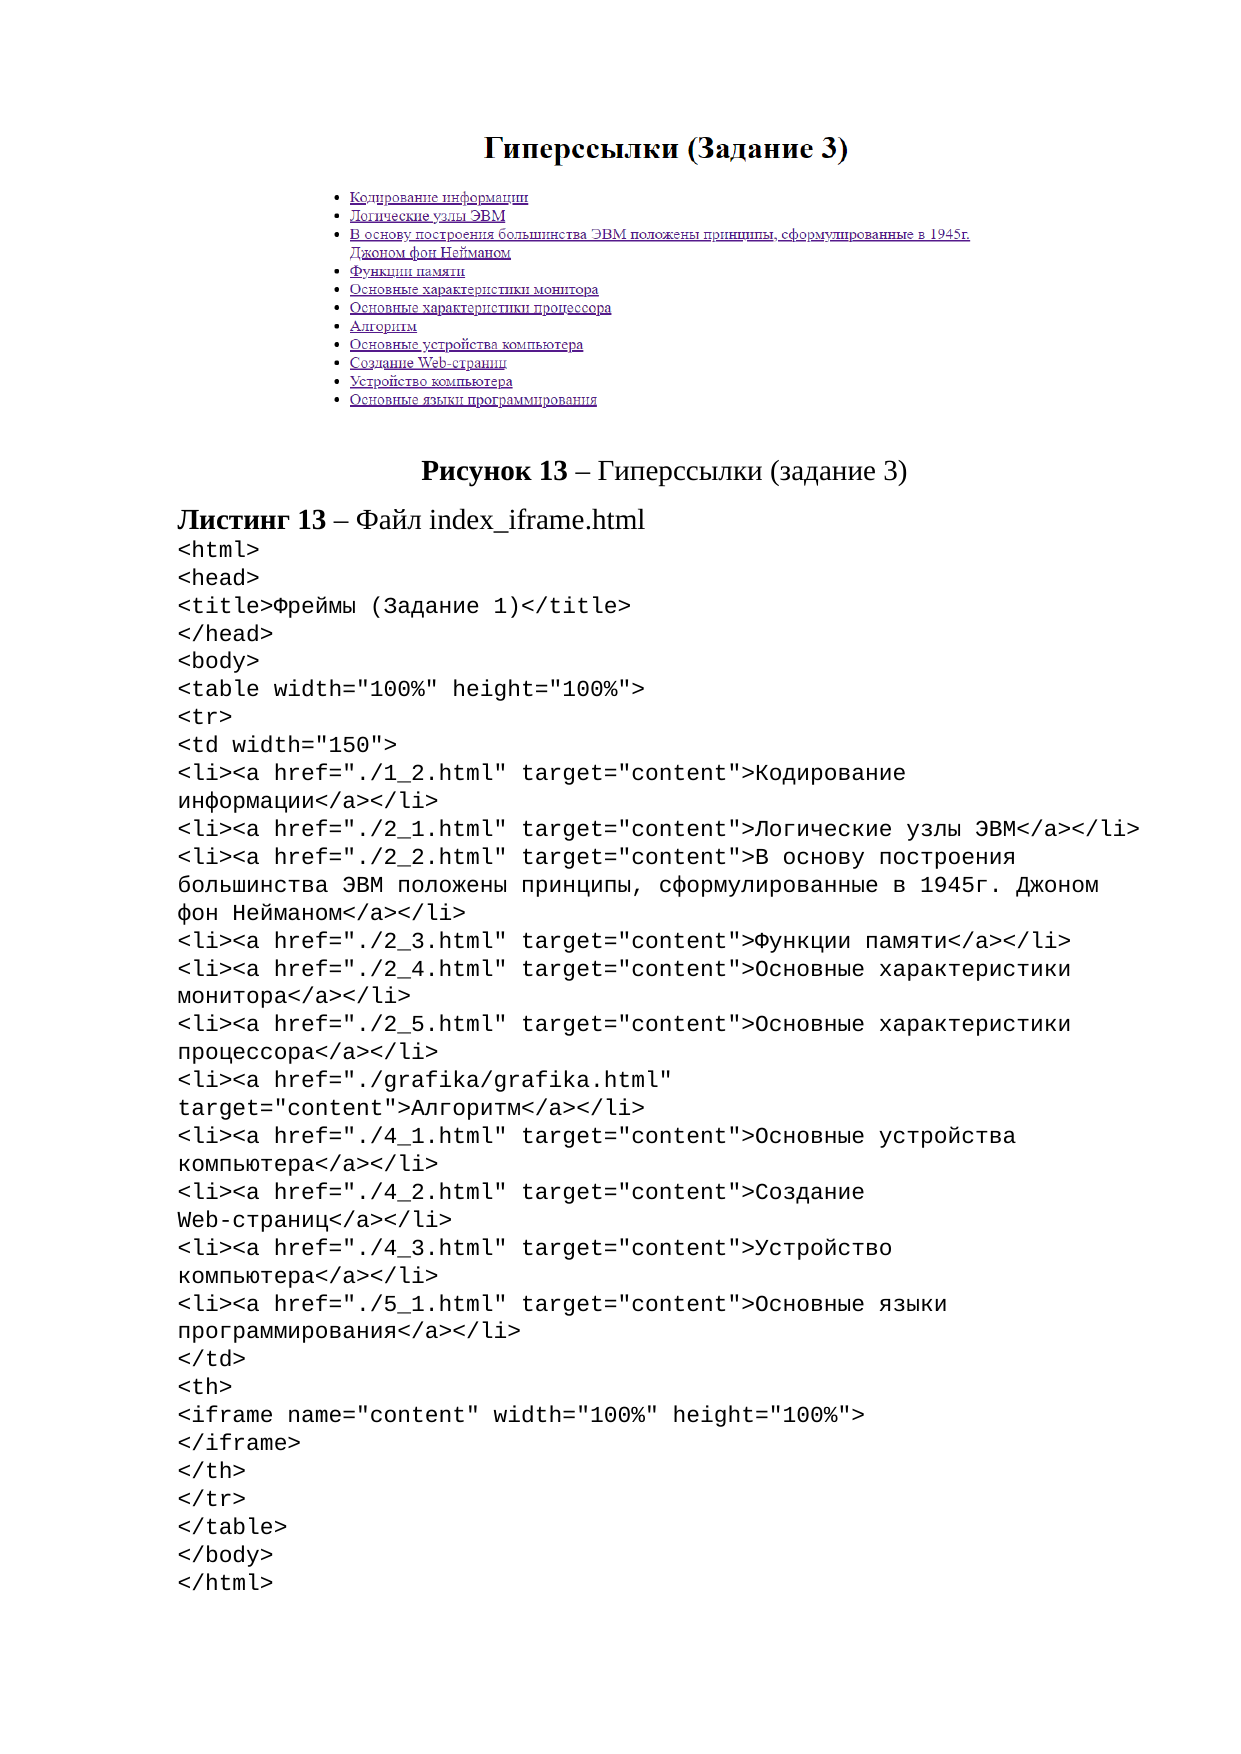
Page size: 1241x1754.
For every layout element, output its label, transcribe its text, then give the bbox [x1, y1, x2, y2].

text Рисунок 13 – Гиперссылки (задание 3) [177, 453, 1152, 487]
text </tr> [177, 1487, 1152, 1513]
text <html> [177, 538, 1152, 564]
text <title>Фреймы (Задание 1)</title> [177, 594, 1152, 620]
text </td> [177, 1348, 1152, 1374]
text <li><a href="./4_1.html" target="content">Основные устройства компьютера</a></li> [177, 1124, 1152, 1178]
text <li><a href="./1_2.html" target="content">Кодирование информации</a></li> [177, 762, 1152, 815]
text <tr> [177, 706, 1152, 732]
text <li><a href="./2_3.html" target="content">Функции памяти</a></li> [177, 929, 1152, 955]
text <li><a href="./2_1.html" target="content">Логические узлы ЭВМ</a></li> [177, 817, 1152, 843]
text <li><a href="./2_5.html" target="content">Основные характеристики процессора</a></li> [177, 1013, 1152, 1067]
text </head> [177, 622, 1152, 648]
text <li><a href="./5_1.html" target="content">Основные языки программирования</a></li> [177, 1292, 1152, 1346]
picture [311, 118, 1018, 452]
text <table width="100%" height="100%"> [177, 678, 1152, 704]
text </table> [177, 1515, 1152, 1541]
text <li><a href="./grafika/grafika.html" target="content">Алгоритм</a></li> [177, 1069, 1152, 1122]
text <td width="150"> [177, 734, 1152, 759]
text <li><a href="./4_3.html" target="content">Устройство компьютера</a></li> [177, 1236, 1152, 1290]
text </th> [177, 1459, 1152, 1485]
text Листинг 13 – Файл index_iframe.html [177, 502, 1152, 536]
text <li><a href="./2_4.html" target="content">Основные характеристики монитора</a></li> [177, 957, 1152, 1011]
text </iframe> [177, 1432, 1152, 1457]
text </html> [177, 1571, 1152, 1597]
text <th> [177, 1376, 1152, 1402]
text </body> [177, 1543, 1152, 1569]
text <li><a href="./2_2.html" target="content">В основу построения большинства ЭВМ положены принципы, сформулированные в 1945г. Джоном фон Нейманом</a></li> [177, 845, 1152, 927]
text <iframe name="content" width="100%" height="100%"> [177, 1404, 1152, 1429]
text <head> [177, 566, 1152, 592]
text <body> [177, 650, 1152, 676]
text <li><a href="./4_2.html" target="content">Создание Web-страниц</a></li> [177, 1180, 1152, 1234]
